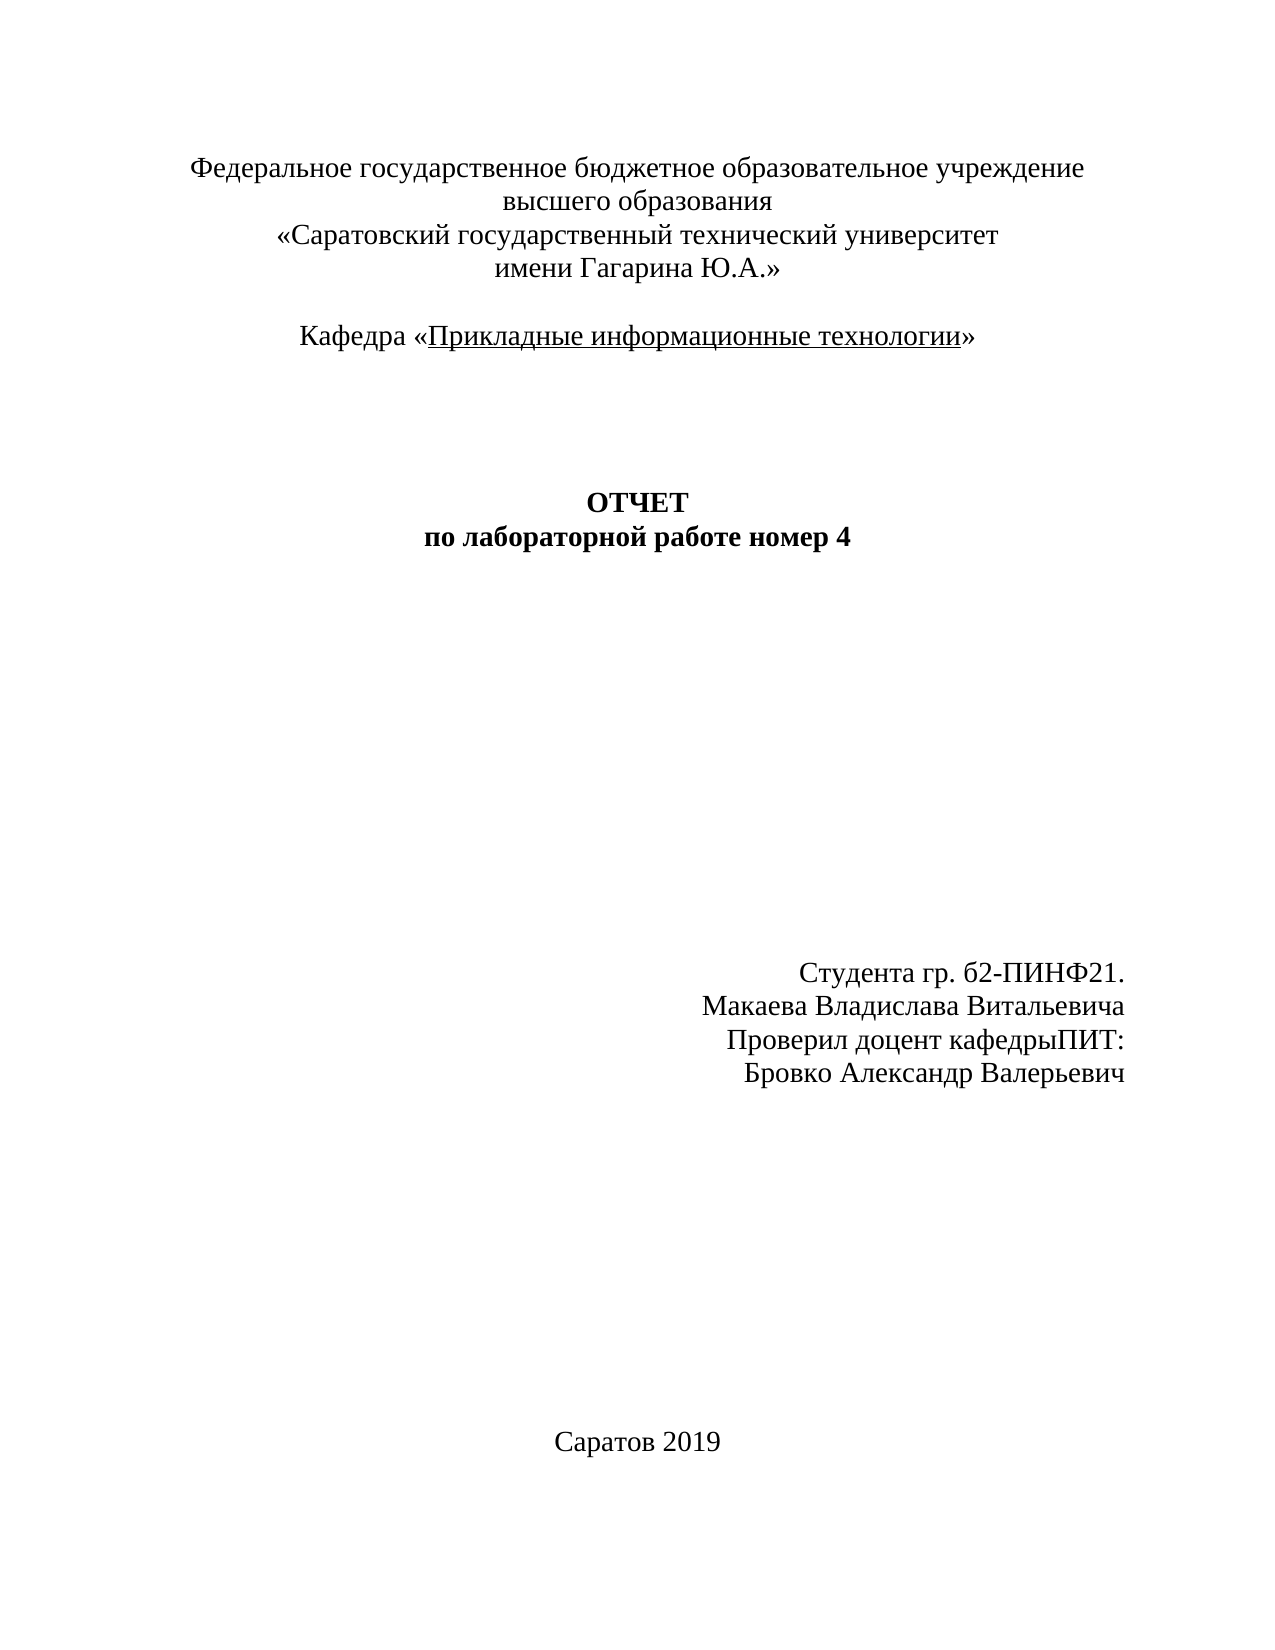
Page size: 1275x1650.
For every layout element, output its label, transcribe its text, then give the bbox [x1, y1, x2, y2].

text ОТЧЕТ [150, 485, 1125, 519]
text Бровко Александр Валерьевич [150, 1056, 1125, 1089]
text по лабораторной работе номер 4 [150, 519, 1125, 552]
text имени Гагарина Ю.А.» [150, 251, 1125, 284]
text Проверил доцент кафедрыПИТ: [150, 1022, 1125, 1056]
text Макаева Владислава Витальевича [150, 988, 1125, 1022]
text Федеральное государственное бюджетное образовательное учреждение [150, 150, 1125, 183]
text Студента гр. б2-ПИНФ21. [150, 955, 1125, 988]
text высшего образования [150, 183, 1125, 217]
text Кафедра «Прикладные информационные технологии» [150, 318, 1125, 351]
text Саратов 2019 [150, 1424, 1125, 1458]
text «Саратовский государственный технический университет [150, 217, 1125, 251]
